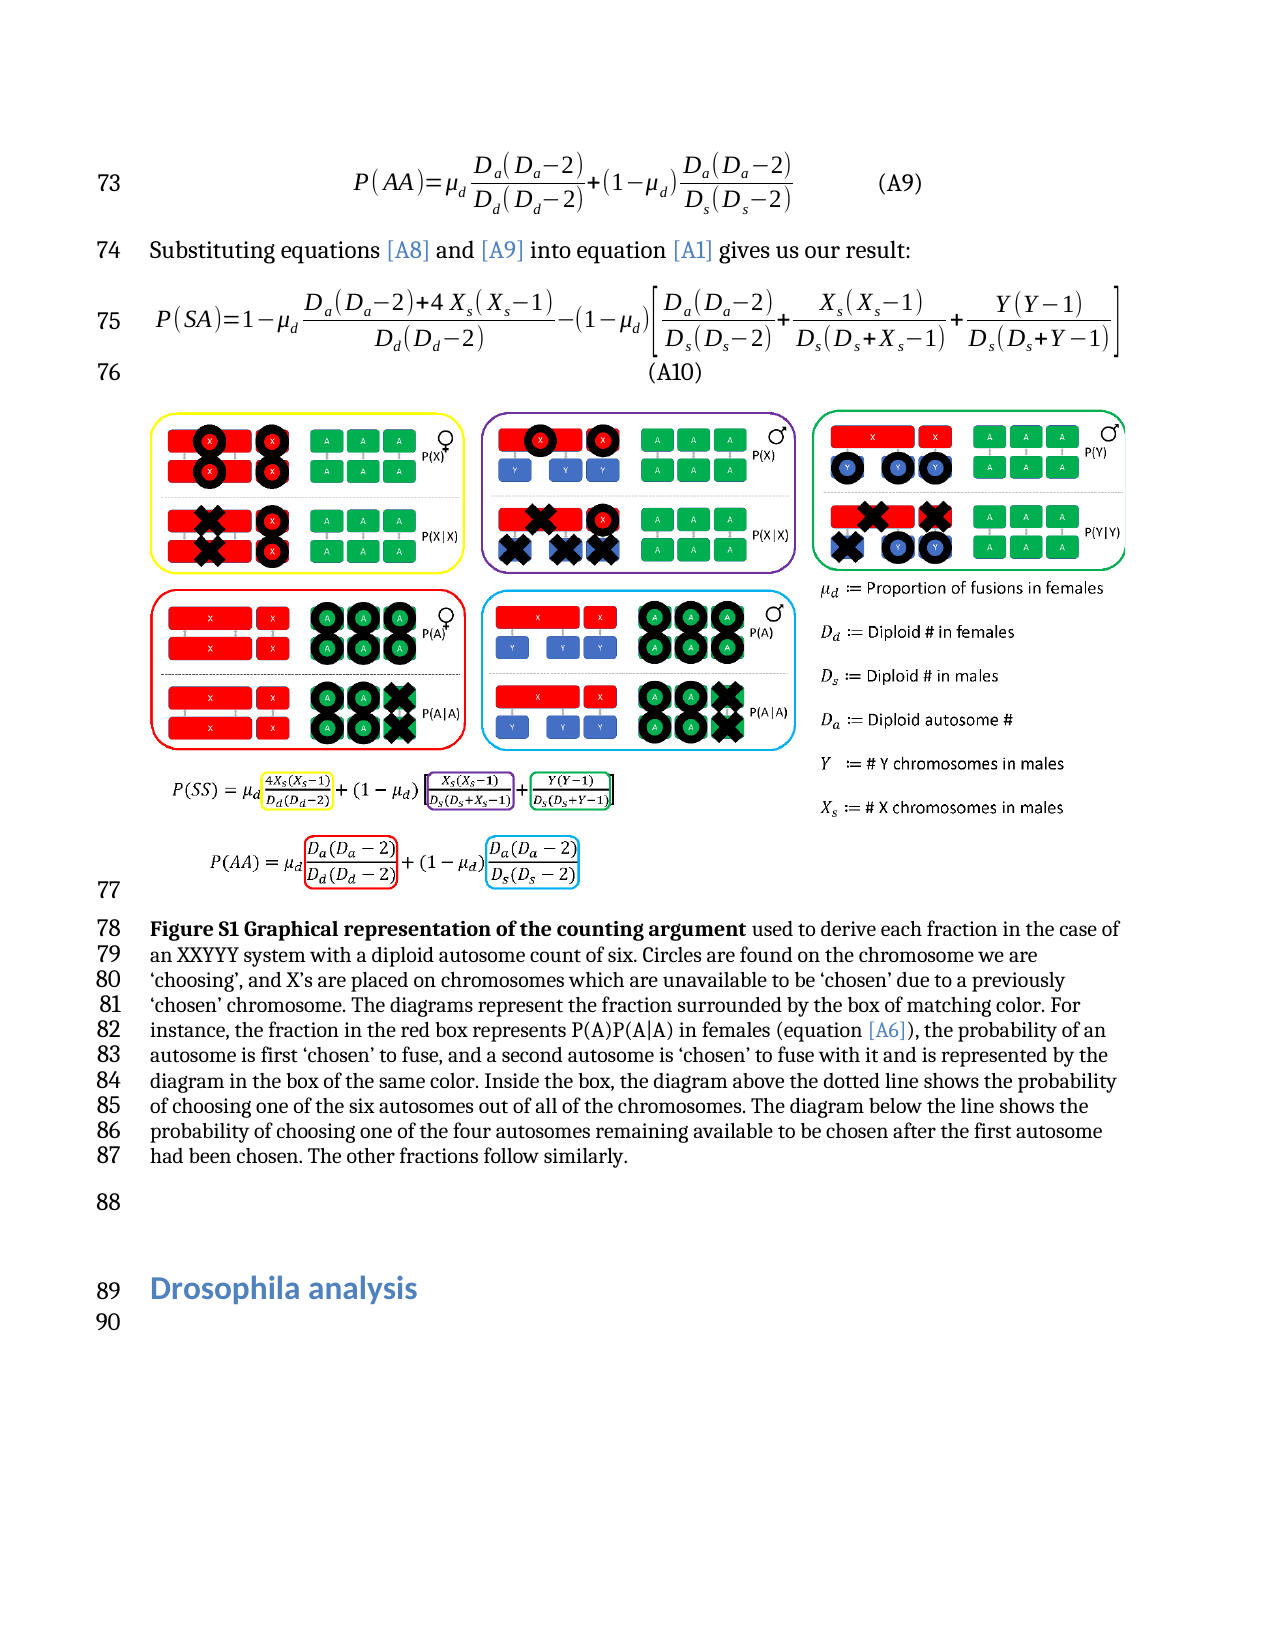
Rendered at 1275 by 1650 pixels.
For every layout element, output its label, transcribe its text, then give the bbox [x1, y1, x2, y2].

text Figure S1 Graphical representation of the counting argument used to derive each fraction in the case of an XXYYY system with a diploid autosome count of six. Circles are found on the chromosome we are ‘choosing’, and X’s are placed on chromosomes which are unavailable to be ‘chosen’ due to a previously ‘chosen’ chromosome. The diagrams represent the fraction surrounded by the box of matching color. For instance, the fraction in the red box represents P(A)P(A|A) in females (equation [A6]), the probability of an autosome is first ‘chosen’ to fuse, and a second autosome is ‘chosen’ to fuse with it and is represented by the diagram in the box of the same color. Inside the box, the diagram above the dotted line shows the probability of choosing one of the six autosomes out of all of the chromosomes. The diagram below the line shows the probability of choosing one of the four autosomes remaining available to be chosen after the first autosome had been chosen. The other fractions follow similarly. [150, 917, 1125, 1169]
picture [150, 405, 1125, 899]
text (A9) [150, 150, 1125, 218]
text Substituting equations [A8] and [A9] into equation [A1] gives us our result: [150, 236, 1125, 265]
subtitle Drosophila analysis [150, 1267, 1125, 1307]
text (A10) [150, 284, 1125, 387]
